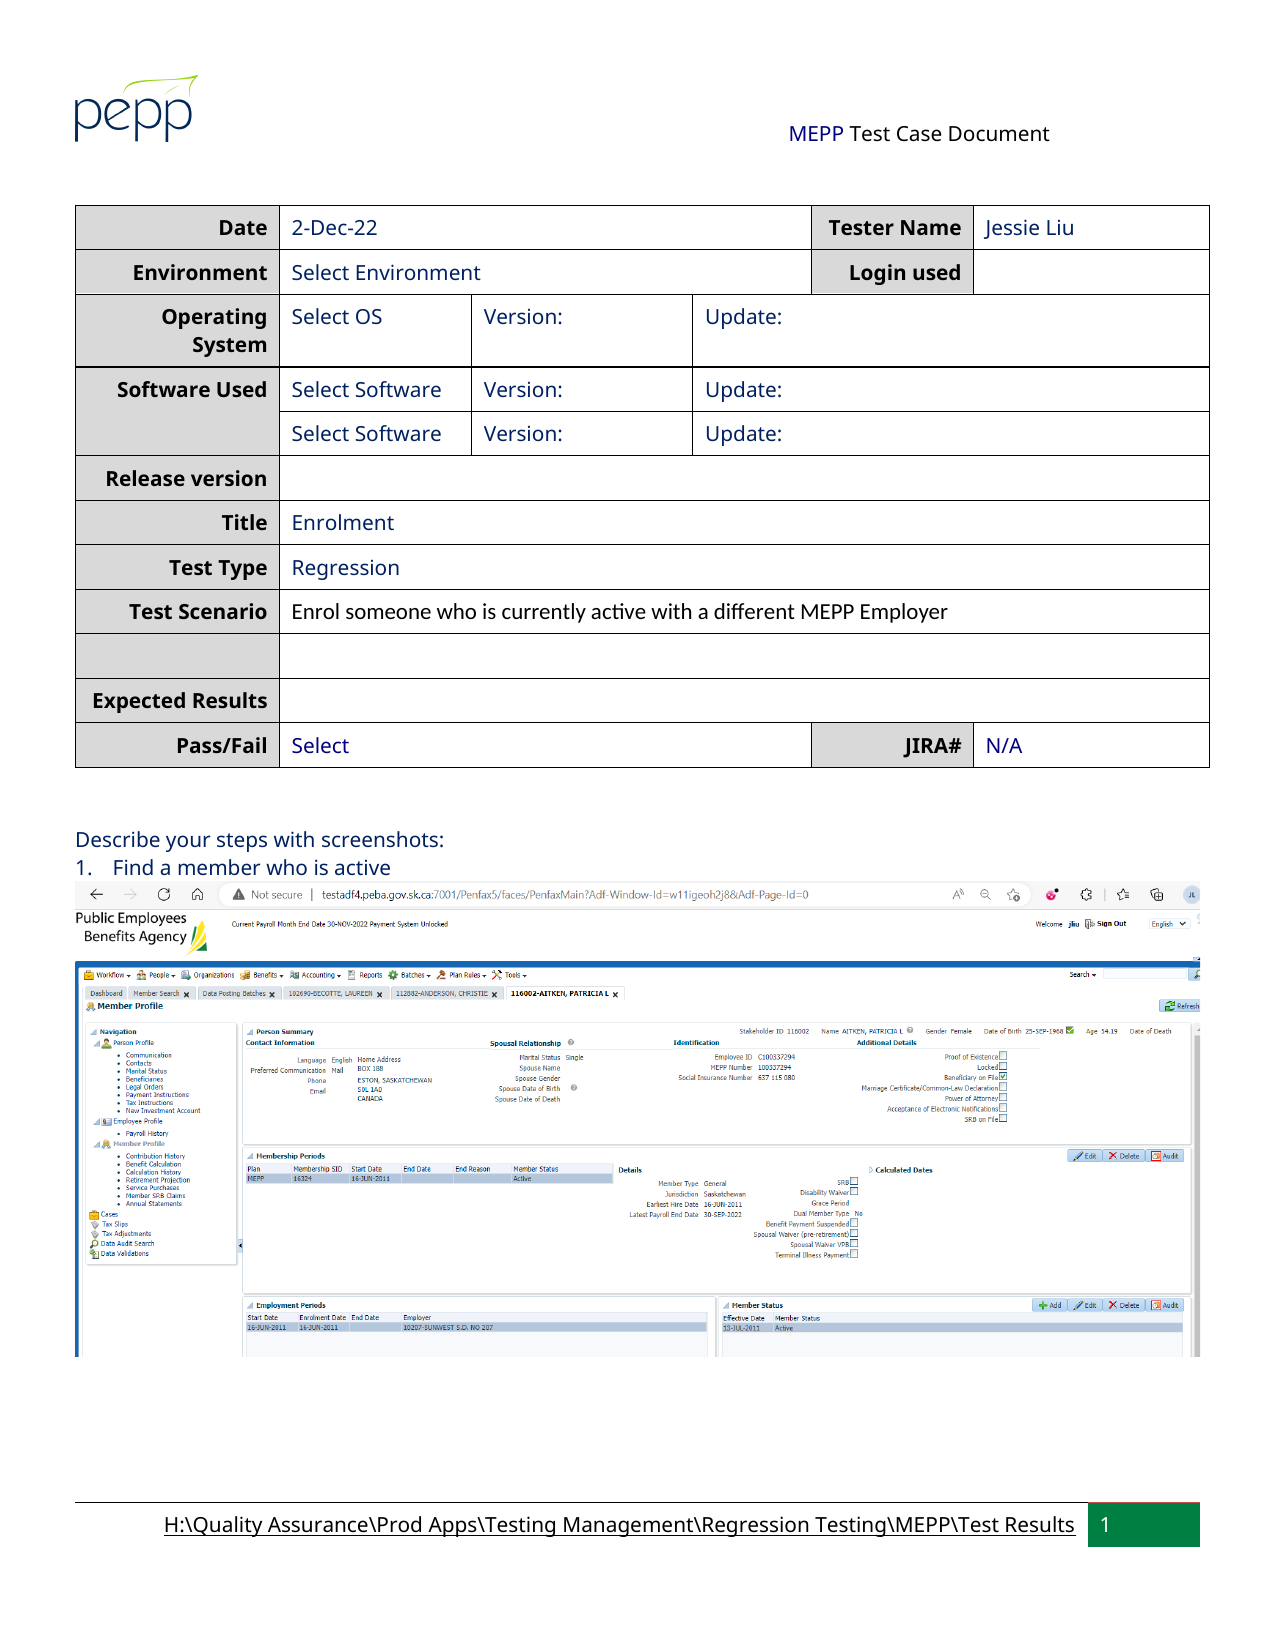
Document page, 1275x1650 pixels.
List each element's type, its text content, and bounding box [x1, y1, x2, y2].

table_cell Test Type [76, 545, 279, 589]
table_cell [280, 634, 1209, 678]
table_cell Operating System [76, 295, 279, 366]
table_cell Software Used [76, 368, 279, 455]
list Find a member who is active [75, 853, 1200, 881]
table_header Tester Name [812, 206, 973, 249]
table_cell JIRA# [812, 723, 973, 767]
table_cell [280, 679, 1209, 722]
table_cell [280, 545, 1209, 589]
picture [75, 881, 1200, 1357]
table_cell Environment [76, 250, 279, 293]
table_cell [280, 368, 471, 411]
table_header [974, 206, 1209, 249]
table_cell Update: [693, 368, 1209, 411]
table_cell [76, 634, 279, 678]
table_cell [280, 456, 1209, 500]
table_header Date [76, 206, 279, 249]
table_cell Login used [812, 250, 973, 293]
table_cell [280, 295, 471, 366]
table_header [280, 206, 811, 249]
table_cell Release version [76, 456, 279, 500]
table_cell Enrolment [280, 501, 1209, 544]
table_cell Expected Results [76, 679, 279, 722]
table_cell [280, 250, 811, 293]
table_cell Version: [472, 368, 692, 411]
table_cell Pass/Fail [76, 723, 279, 767]
table_cell Enrol someone who is currently active with a different MEPP Employer [280, 590, 1209, 633]
table_cell Version: [472, 295, 692, 366]
table_cell Version: [472, 412, 692, 455]
table_cell N/A [974, 723, 1209, 767]
table_cell Title [76, 501, 279, 544]
table_cell [280, 412, 471, 455]
table_cell Test Scenario [76, 590, 279, 633]
picture [75, 75, 199, 142]
text Describe your steps with screenshots: [75, 825, 1200, 853]
table_cell Update: [693, 412, 1209, 455]
table_cell Update: [693, 295, 1209, 366]
table_cell [974, 250, 1209, 293]
